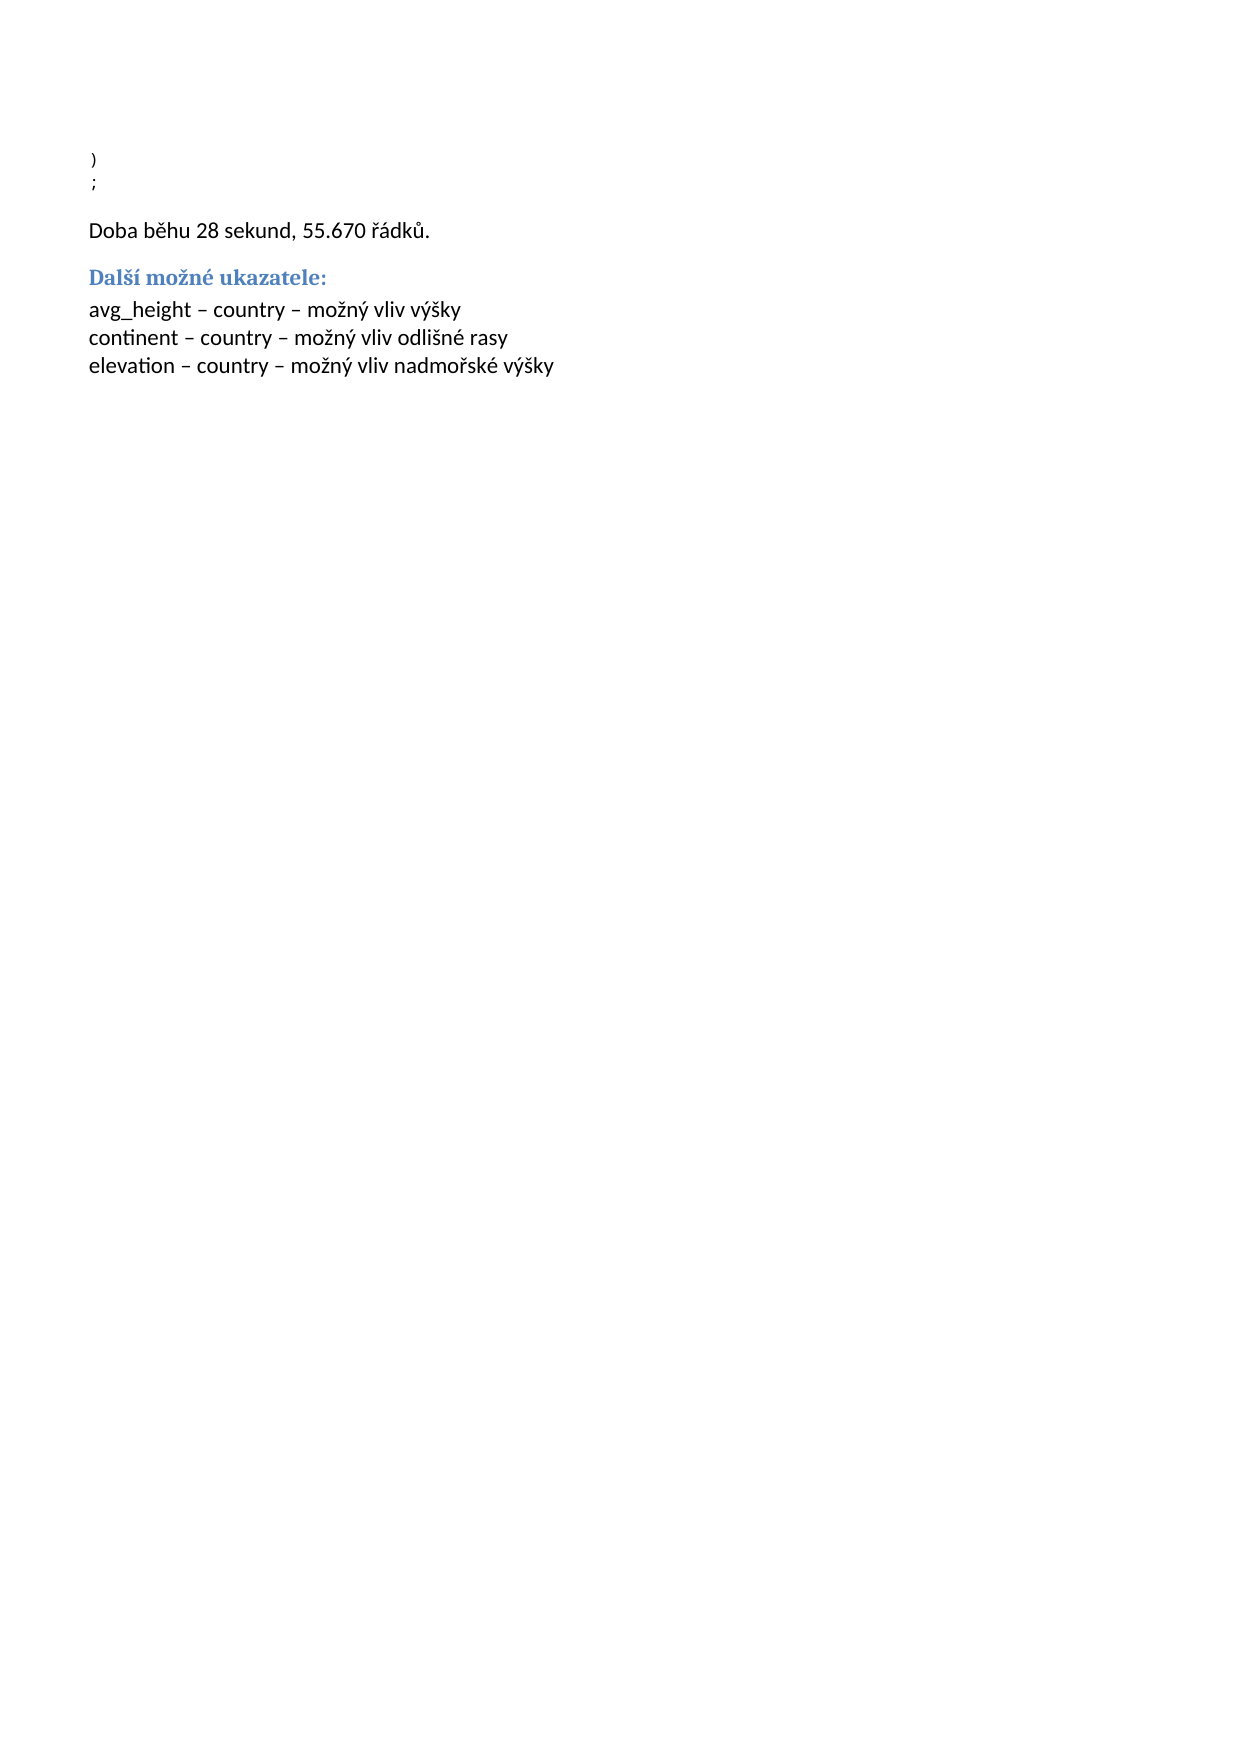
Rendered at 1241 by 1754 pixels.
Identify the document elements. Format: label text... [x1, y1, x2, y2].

text Doba běhu 28 sekund, 55.670 řádků. [89, 216, 1167, 244]
text ; [89, 170, 1167, 193]
text elevation – country – možný vliv nadmořské výšky [89, 351, 1167, 379]
text continent – country – možný vliv odlišné rasy [89, 323, 1167, 351]
text avg_height – country – možný vliv výšky [89, 295, 1167, 323]
text ) [89, 148, 1167, 170]
subtitle Další možné ukazatele: [89, 264, 1167, 291]
